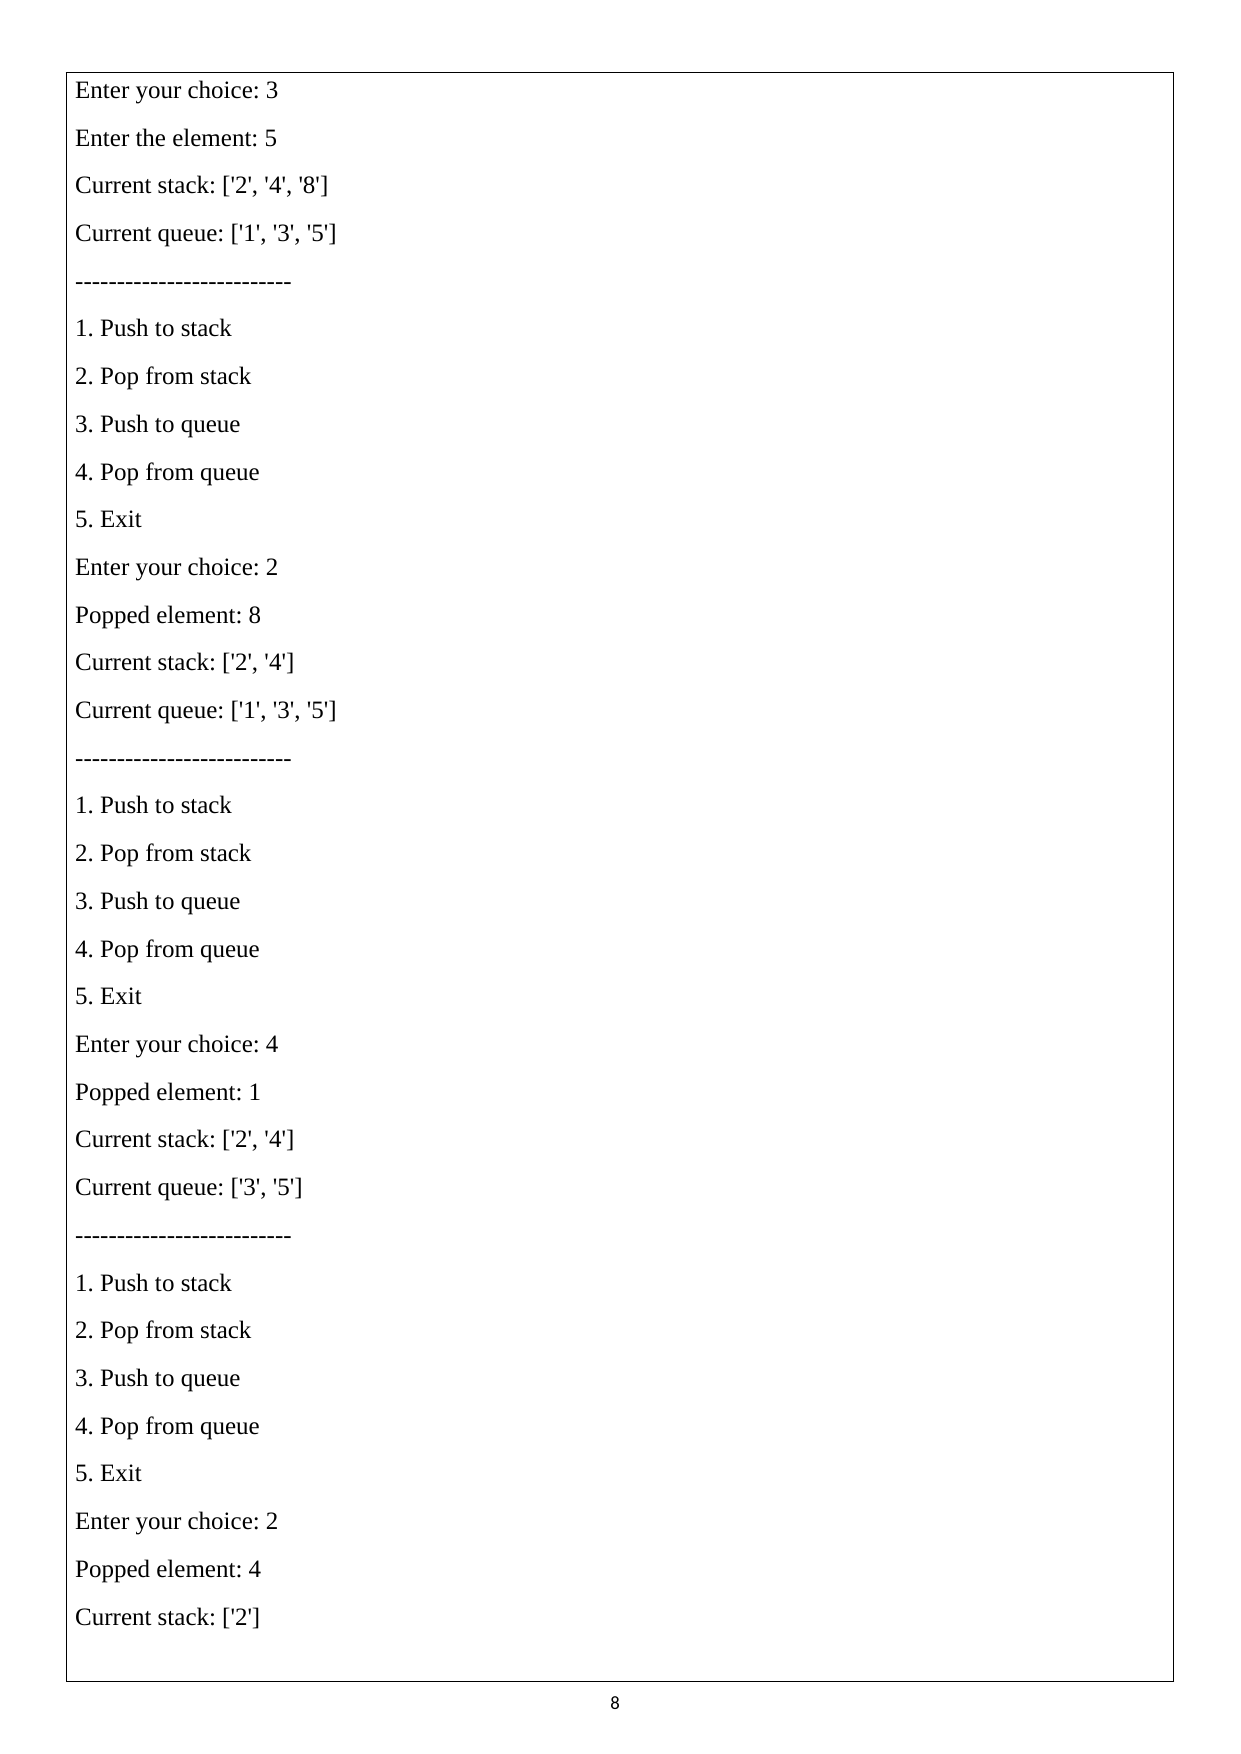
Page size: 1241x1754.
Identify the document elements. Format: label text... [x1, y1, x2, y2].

text Current queue: ['3', '5'] [75, 1172, 1165, 1201]
text Enter the element: 5 [75, 123, 1165, 151]
text 5. Exit [75, 504, 1165, 533]
text 2. Pop from stack [75, 838, 1165, 867]
text 3. Push to queue [75, 1363, 1165, 1392]
text Current stack: ['2', '4'] [75, 1124, 1165, 1153]
text 2. Pop from stack [75, 361, 1165, 390]
text 1. Push to stack [75, 313, 1165, 342]
text 1. Push to stack [75, 791, 1165, 819]
text 4. Pop from queue [75, 457, 1165, 485]
text Enter your choice: 4 [75, 1029, 1165, 1058]
text Enter your choice: 2 [75, 1506, 1165, 1535]
text 5. Exit [75, 1458, 1165, 1487]
text Current stack: ['2', '4'] [75, 647, 1165, 676]
text Enter your choice: 2 [75, 552, 1165, 581]
text Current queue: ['1', '3', '5'] [75, 695, 1165, 724]
text 3. Push to queue [75, 409, 1165, 438]
text 5. Exit [75, 981, 1165, 1010]
text Popped element: 1 [75, 1077, 1165, 1106]
text 1. Push to stack [75, 1268, 1165, 1296]
text Current stack: ['2'] [75, 1602, 1165, 1630]
text Current queue: ['1', '3', '5'] [75, 218, 1165, 247]
text -------------------------- [75, 743, 1165, 772]
text Enter your choice: 3 [75, 75, 1165, 104]
text Popped element: 8 [75, 600, 1165, 628]
text 4. Pop from queue [75, 1411, 1165, 1439]
text -------------------------- [75, 266, 1165, 294]
text 2. Pop from stack [75, 1315, 1165, 1344]
text 3. Push to queue [75, 886, 1165, 915]
text Popped element: 4 [75, 1554, 1165, 1583]
text 4. Pop from queue [75, 934, 1165, 962]
text Current stack: ['2', '4', '8'] [75, 170, 1165, 199]
text -------------------------- [75, 1220, 1165, 1249]
